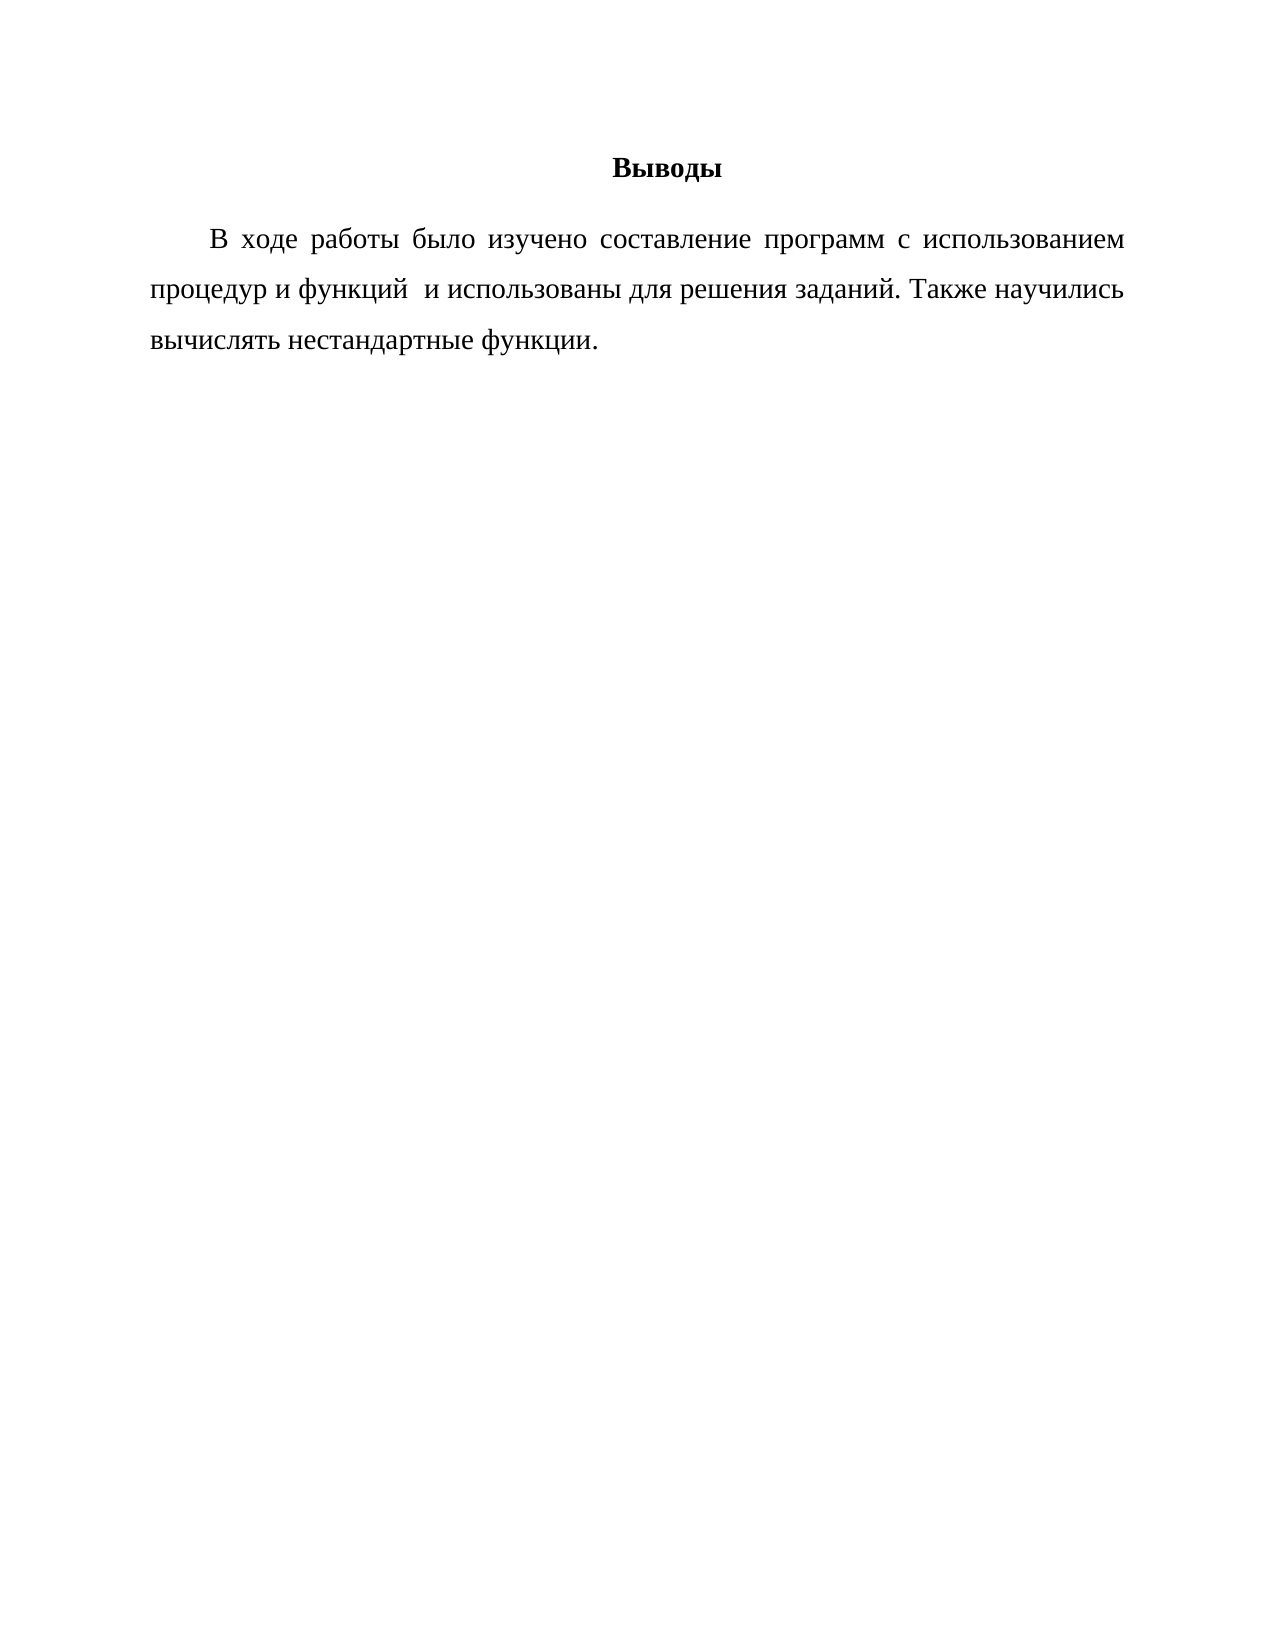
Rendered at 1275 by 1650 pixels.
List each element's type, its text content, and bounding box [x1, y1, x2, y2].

text В ходе работы было изучено составление программ с использованием процедур и функций и использованы для решения заданий. Также научились вычислять нестандартные функции. [150, 221, 1125, 355]
text Выводы [150, 150, 1125, 183]
